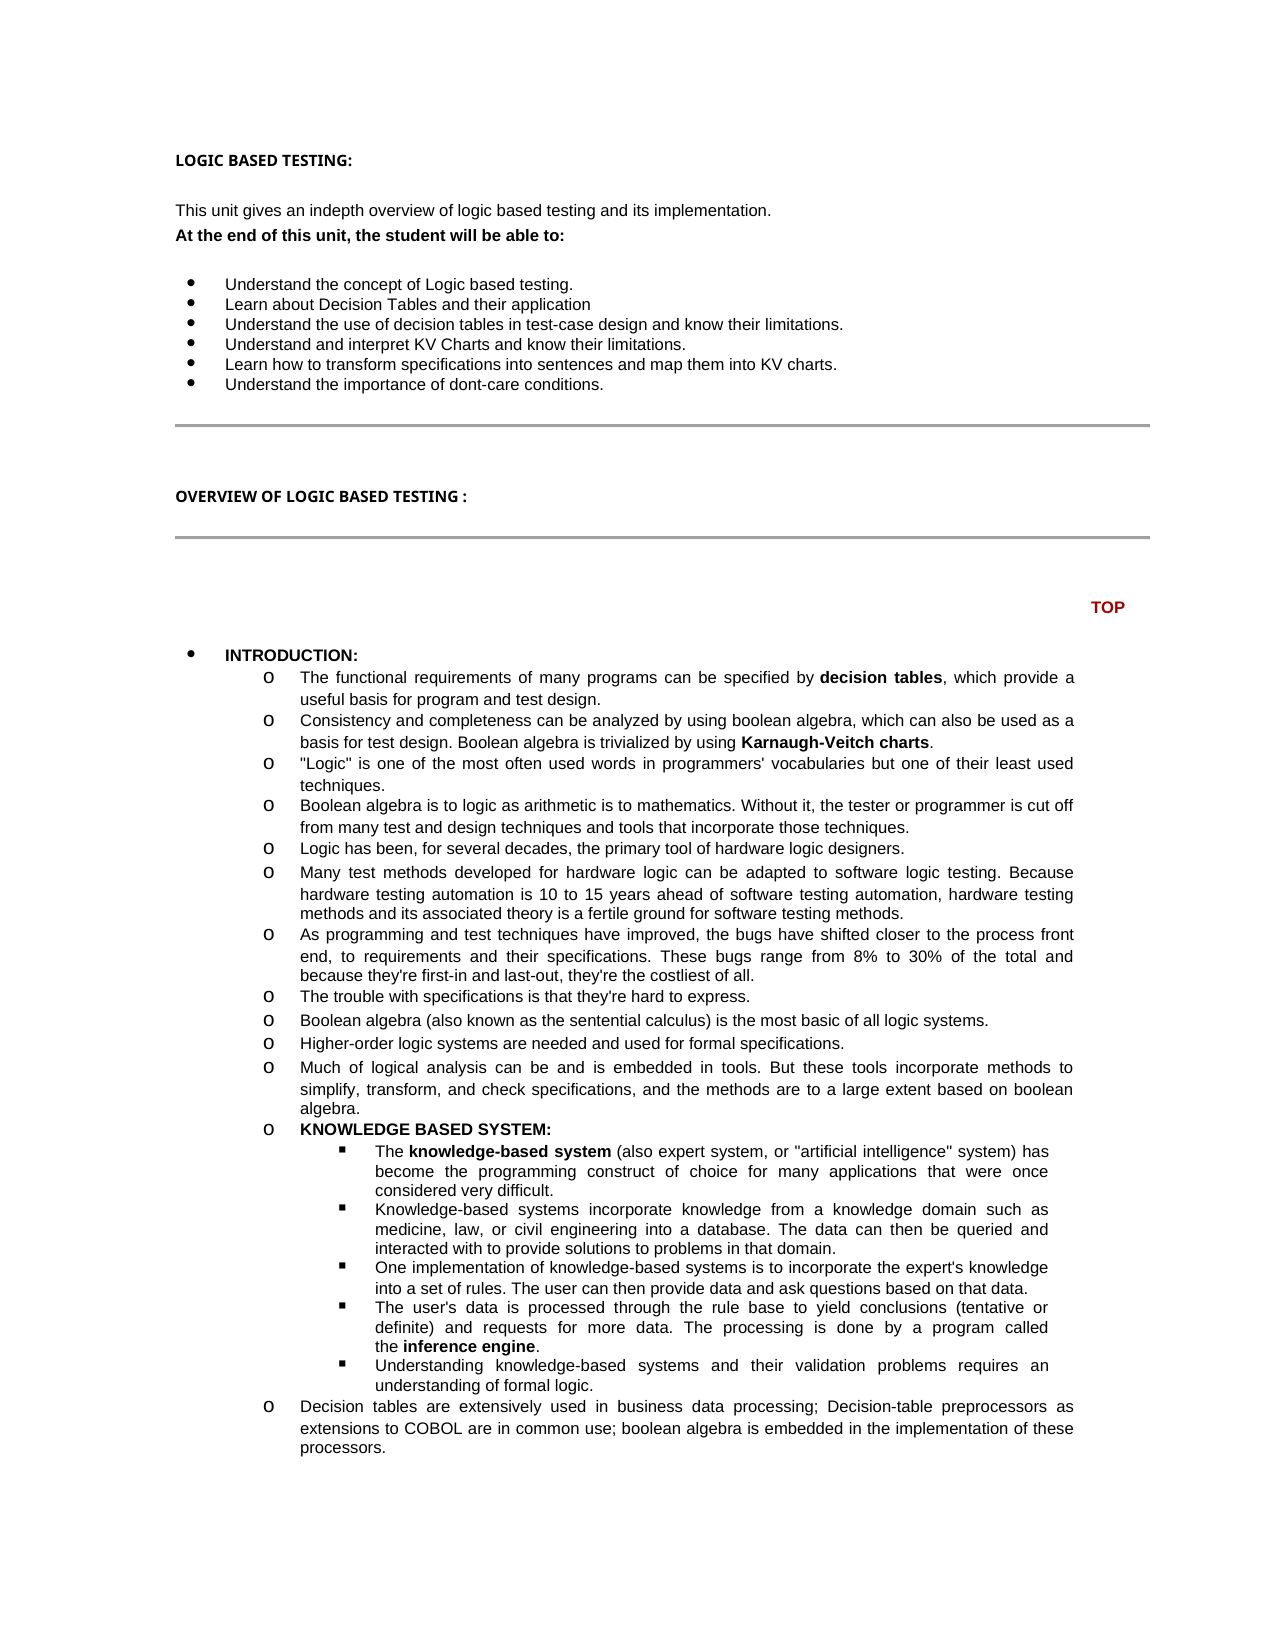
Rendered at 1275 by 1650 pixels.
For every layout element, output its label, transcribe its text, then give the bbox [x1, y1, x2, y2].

list Much of logical analysis can be and is embedded in tools. But these tools incorporate methods to simplify, transform, and check specifications, and the methods are to a large extent based on boolean algebra. [262, 1056, 1074, 1118]
text At the end of this unit, the student will be able to: [175, 226, 1100, 245]
list KNOWLEDGE BASED SYSTEM: [262, 1118, 1074, 1141]
text This unit gives an indepth overview of logic based testing and its implementation. [175, 200, 1100, 219]
list The functional requirements of many programs can be specified by decision tables, which provide a useful basis for program and test design. [262, 666, 1074, 709]
list Knowledge-based systems incorporate knowledge from a knowledge domain such as medicine, law, or civil engineering into a database. The data can then be queried and interacted with to provide solutions to problems in that domain. [337, 1200, 1049, 1258]
list Understand the use of decision tables in test-case design and know their limitations. [187, 314, 1100, 334]
list The trouble with specifications is that they're hard to express. [262, 985, 1074, 1008]
list One implementation of knowledge-based systems is to incorporate the expert's knowledge into a set of rules. The user can then provide data and ask questions based on that data. [337, 1258, 1049, 1298]
list Boolean algebra (also known as the sentential calculus) is the most basic of all logic systems. [262, 1008, 1074, 1032]
list INTRODUCTION: [187, 646, 1100, 666]
list Learn how to transform specifications into sentences and map them into KV charts. [187, 355, 1100, 375]
list Understand the importance of dont-care conditions. [187, 375, 1100, 395]
text TOP [150, 598, 1125, 617]
list Boolean algebra is to logic as arithmetic is to mathematics. Without it, the tester or programmer is cut off from many test and design techniques and tools that incorporate those techniques. [262, 794, 1074, 837]
list The user's data is processed through the rule base to yield conclusions (tentative or definite) and requests for more data. The processing is done by a program called the inference engine. [337, 1298, 1049, 1356]
list Understanding knowledge-based systems and their validation problems requires an understanding of formal logic. [337, 1356, 1049, 1395]
list Higher-order logic systems are needed and used for formal specifications. [262, 1032, 1074, 1056]
list Understand and interpret KV Charts and know their limitations. [187, 334, 1100, 355]
list Decision tables are extensively used in business data processing; Decision-table preprocessors as extensions to COBOL are in common use; boolean algebra is embedded in the implementation of these processors. [262, 1395, 1074, 1457]
text OVERVIEW OF LOGIC BASED TESTING : [175, 486, 1100, 507]
list Understand the concept of Logic based testing. [187, 274, 1100, 294]
list Logic has been, for several decades, the primary tool of hardware logic designers. [262, 837, 1074, 861]
list Consistency and completeness can be analyzed by using boolean algebra, which can also be used as a basis for test design. Boolean algebra is trivialized by using Karnaugh-Veitch charts. [262, 709, 1074, 752]
list "Logic" is one of the most often used words in programmers' vocabularies but one of their least used techniques. [262, 752, 1074, 794]
list Many test methods developed for hardware logic can be adapted to software logic testing. Because hardware testing automation is 10 to 15 years ahead of software testing automation, hardware testing methods and its associated theory is a fertile ground for software testing methods. [262, 861, 1074, 923]
list As programming and test techniques have improved, the bugs have shifted closer to the process front end, to requirements and their specifications. These bugs range from 8% to 30% of the total and because they're first-in and last-out, they're the costliest of all. [262, 923, 1074, 985]
text LOGIC BASED TESTING: [175, 150, 1100, 171]
list The knowledge-based system (also expert system, or "artificial intelligence" system) has become the programming construct of choice for many applications that were once considered very difficult. [337, 1141, 1049, 1200]
list Learn about Decision Tables and their application [187, 294, 1100, 314]
